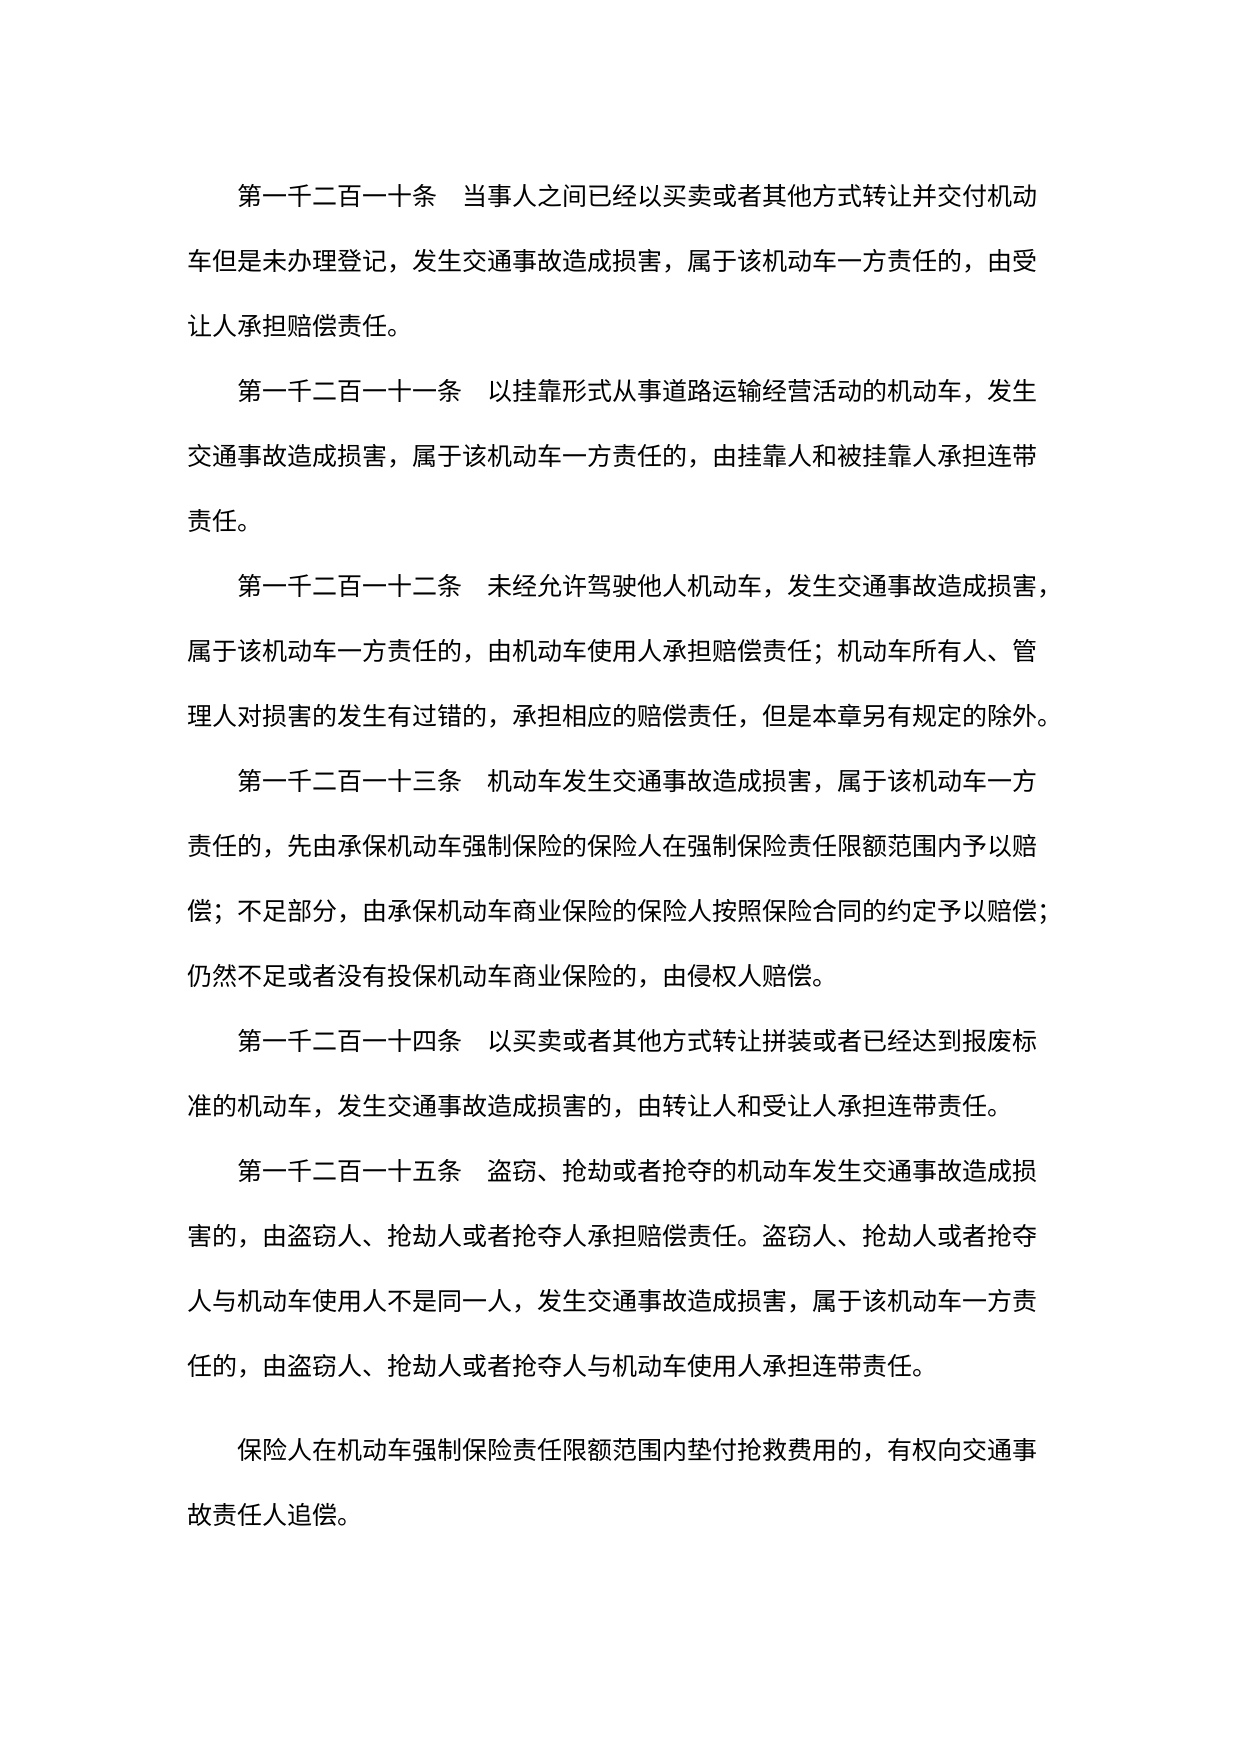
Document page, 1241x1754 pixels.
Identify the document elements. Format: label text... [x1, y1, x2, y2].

text 第一千二百一十五条 盗窃、抢劫或者抢夺的机动车发生交通事故造成损害的，由盗窃人、抢劫人或者抢夺人承担赔偿责任。盗窃人、抢劫人或者抢夺人与机动车使用人不是同一人，发生交通事故造成损害，属于该机动车一方责任的，由盗窃人、抢劫人或者抢夺人与机动车使用人承担连带责任。 [187, 1137, 1053, 1397]
text 第一千二百一十条 当事人之间已经以买卖或者其他方式转让并交付机动车但是未办理登记，发生交通事故造成损害，属于该机动车一方责任的，由受让人承担赔偿责任。 [187, 162, 1053, 357]
text 第一千二百一十四条 以买卖或者其他方式转让拼装或者已经达到报废标准的机动车，发生交通事故造成损害的，由转让人和受让人承担连带责任。 [187, 1007, 1053, 1137]
text 保险人在机动车强制保险责任限额范围内垫付抢救费用的，有权向交通事故责任人追偿。 [187, 1416, 1053, 1546]
text 第一千二百一十三条 机动车发生交通事故造成损害，属于该机动车一方责任的，先由承保机动车强制保险的保险人在强制保险责任限额范围内予以赔偿；不足部分，由承保机动车商业保险的保险人按照保险合同的约定予以赔偿；仍然不足或者没有投保机动车商业保险的，由侵权人赔偿。 [187, 747, 1053, 1007]
text 第一千二百一十二条 未经允许驾驶他人机动车，发生交通事故造成损害，属于该机动车一方责任的，由机动车使用人承担赔偿责任；机动车所有人、管理人对损害的发生有过错的，承担相应的赔偿责任，但是本章另有规定的除外。 [187, 552, 1053, 747]
text 第一千二百一十一条 以挂靠形式从事道路运输经营活动的机动车，发生交通事故造成损害，属于该机动车一方责任的，由挂靠人和被挂靠人承担连带责任。 [187, 357, 1053, 552]
